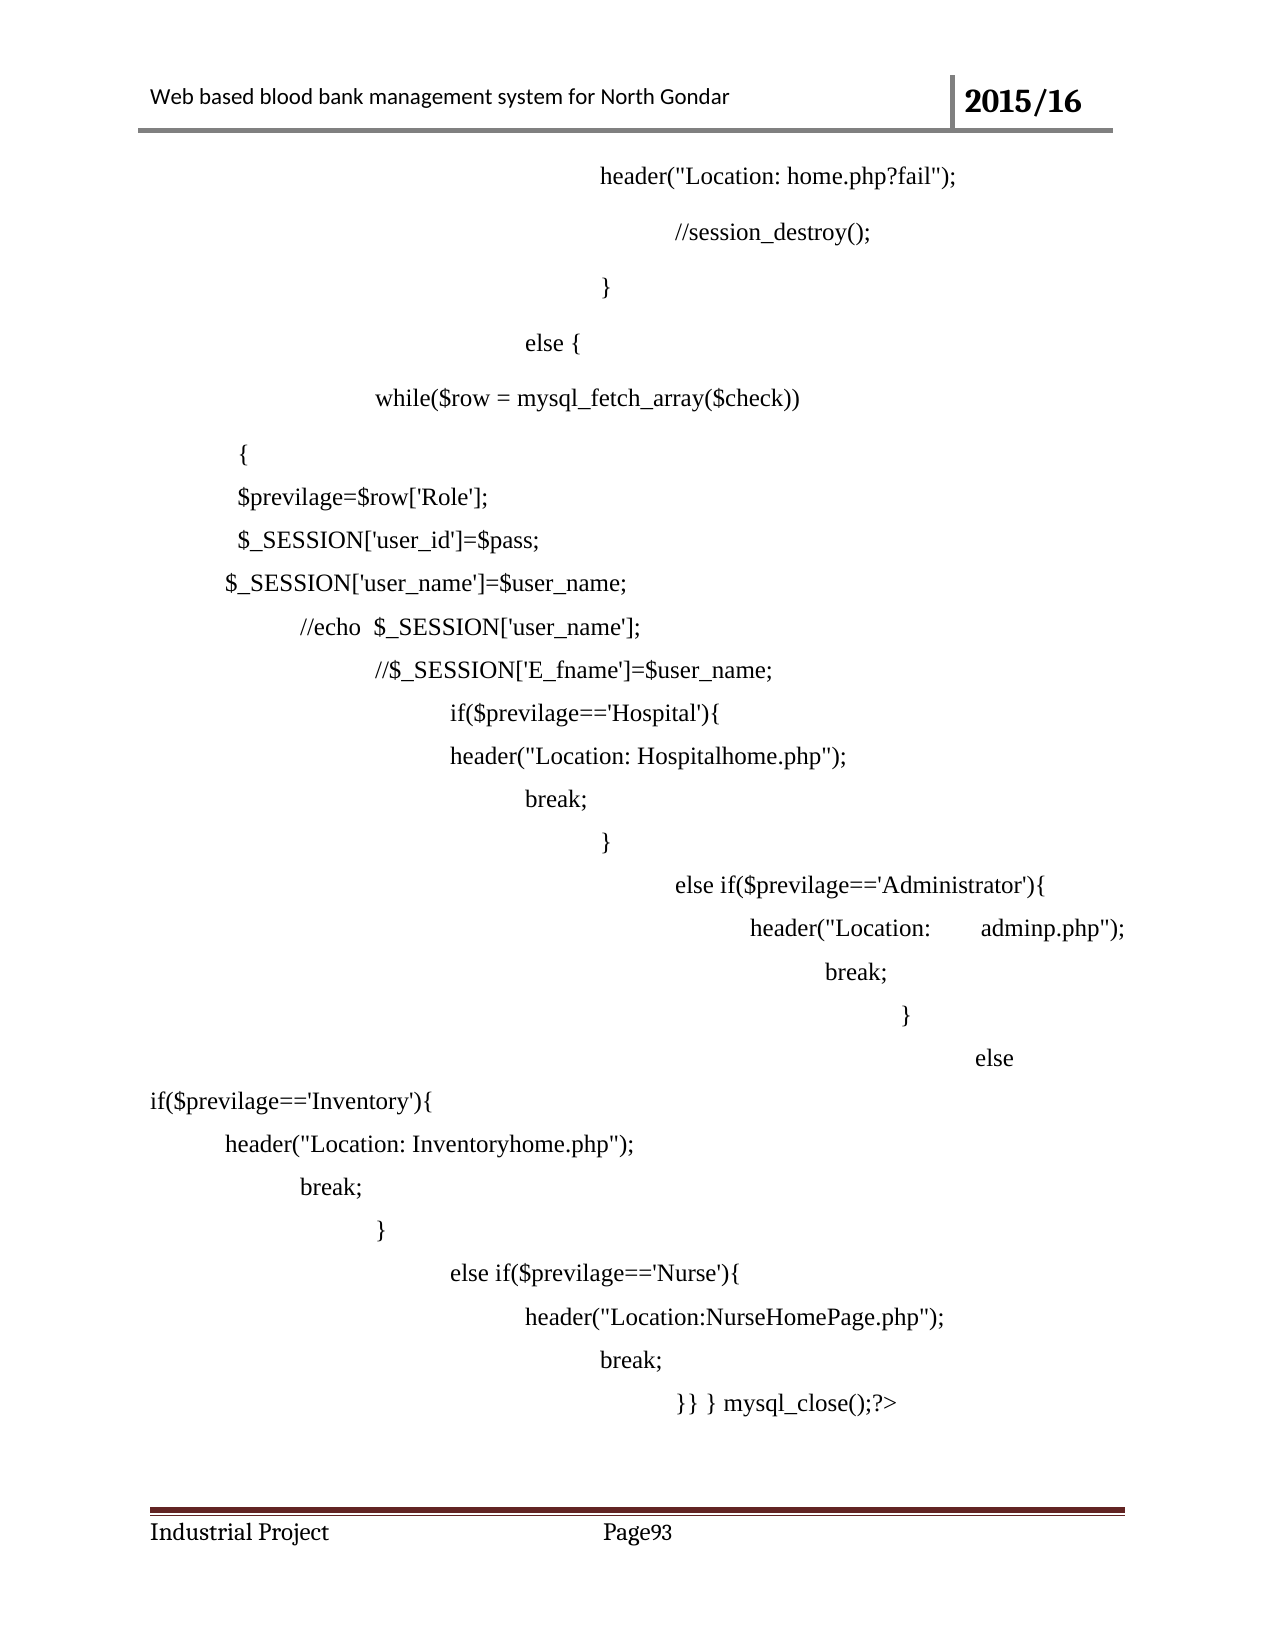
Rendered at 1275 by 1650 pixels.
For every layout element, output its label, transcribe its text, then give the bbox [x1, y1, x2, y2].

text //session_destroy(); [150, 217, 1125, 245]
text header("Location: home.php?fail"); [150, 161, 1125, 190]
text while($row = mysql_fetch_array($check)) [150, 383, 1125, 412]
text } [150, 272, 1125, 301]
text { $previlage=$row['Role']; $_SESSION['user_id']=$pass; $_SESSION['user_name']=$user_name; //echo $_SESSION['user_name']; //$_SESSION['E_fname']=$user_name; if($previlage=='Hospital'){ header("Location: Hospitalhome.php"); break; } else if($previlage=='Administrator'){ header("Location: adminp.php"); break; } else if($previlage=='Inventory'){ header("Location: Inventoryhome.php"); break; } else if($previlage=='Nurse'){ header("Location:NurseHomePage.php"); break; }} } mysql_close();?> [150, 439, 1125, 1417]
text else { [150, 328, 1125, 357]
